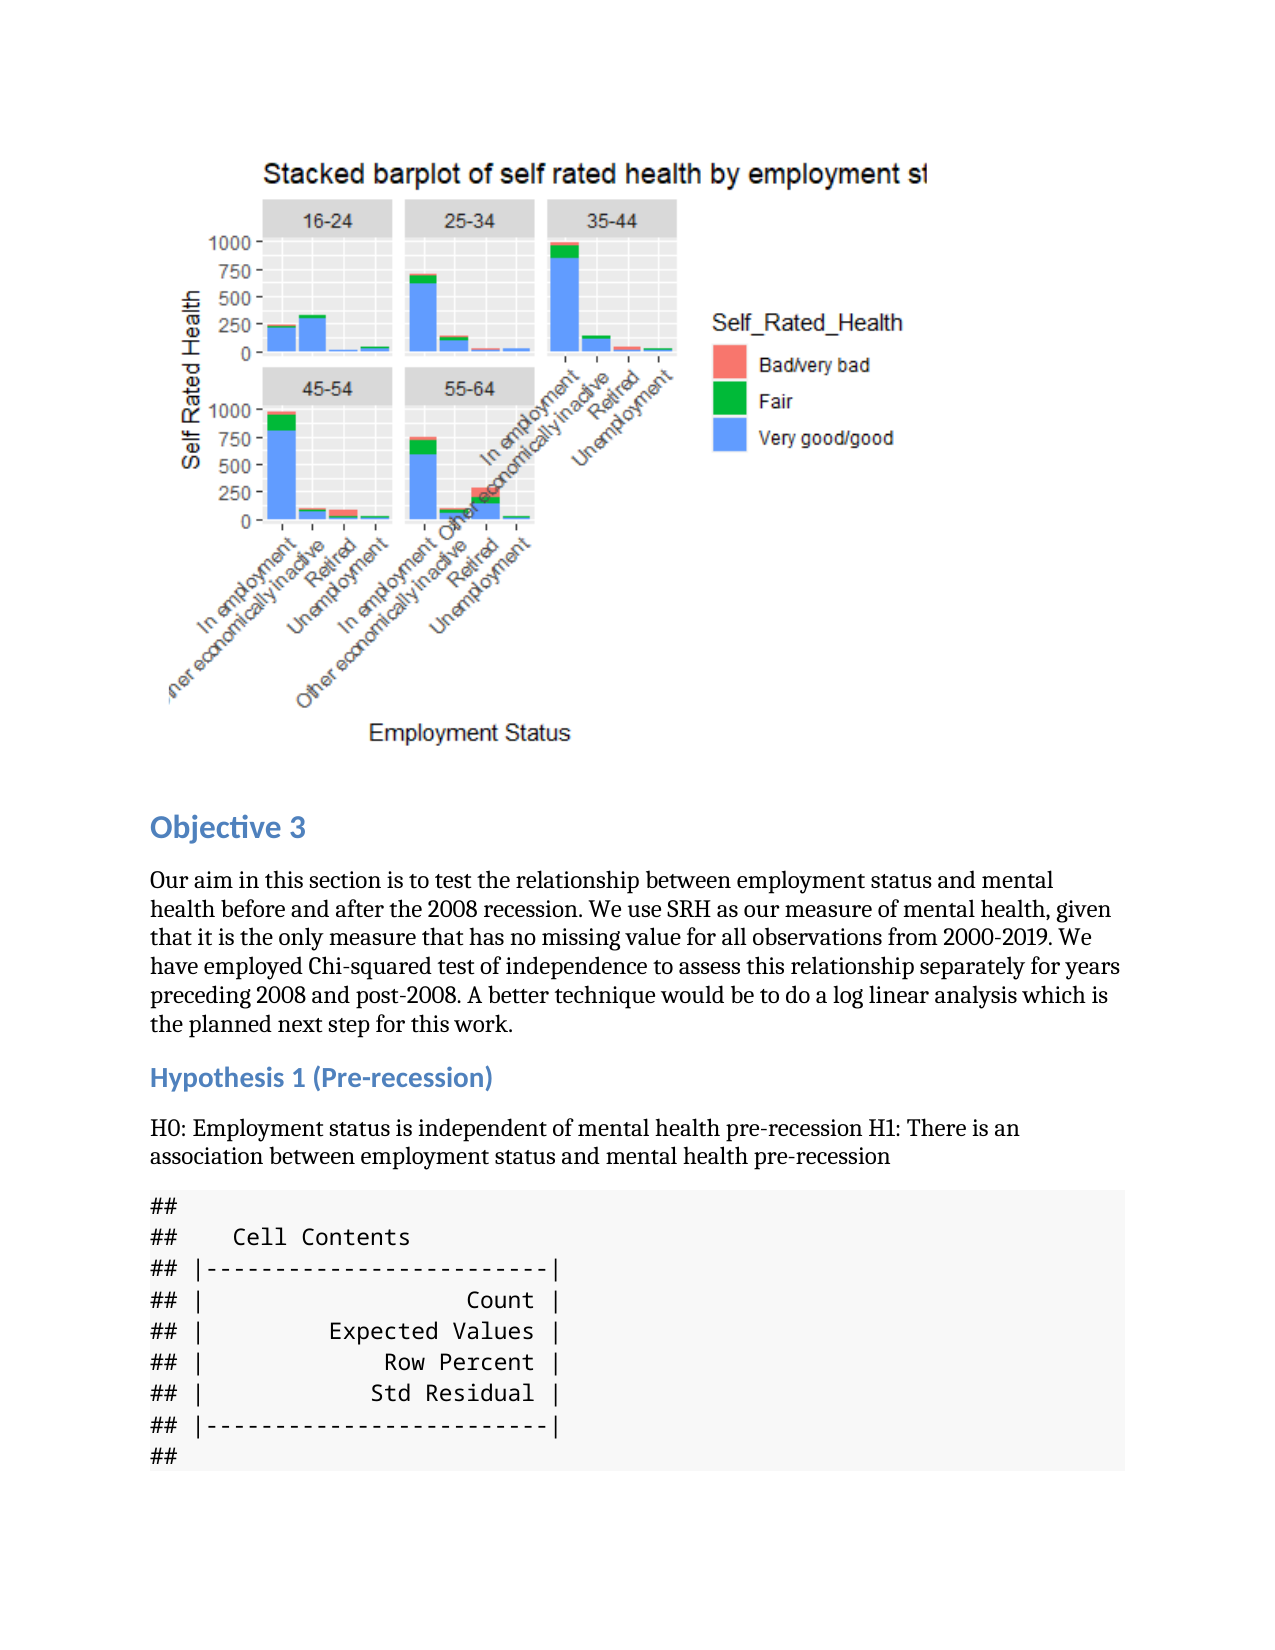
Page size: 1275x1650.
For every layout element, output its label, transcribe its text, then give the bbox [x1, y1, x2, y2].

subtitle Objective 3 [150, 806, 1125, 847]
picture [168, 150, 927, 757]
subtitle Hypothesis 1 (Pre-recession) [150, 1059, 1125, 1095]
text H0: Employment status is independent of mental health pre-recession H1: There is an association between employment status and mental health pre-recession [150, 1113, 1125, 1171]
text Our aim in this section is to test the relationship between employment status and mental health before and after the 2008 recession. We use SRH as our measure of mental health, given that it is the only measure that has no missing value for all observations from 2000-2019. We have employed Chi-squared test of independence to assess this relationship separately for years preceding 2008 and post-2008. A better technique would be to do a log linear analysis which is the planned next step for this work. [150, 866, 1125, 1038]
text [150, 1190, 1125, 1471]
